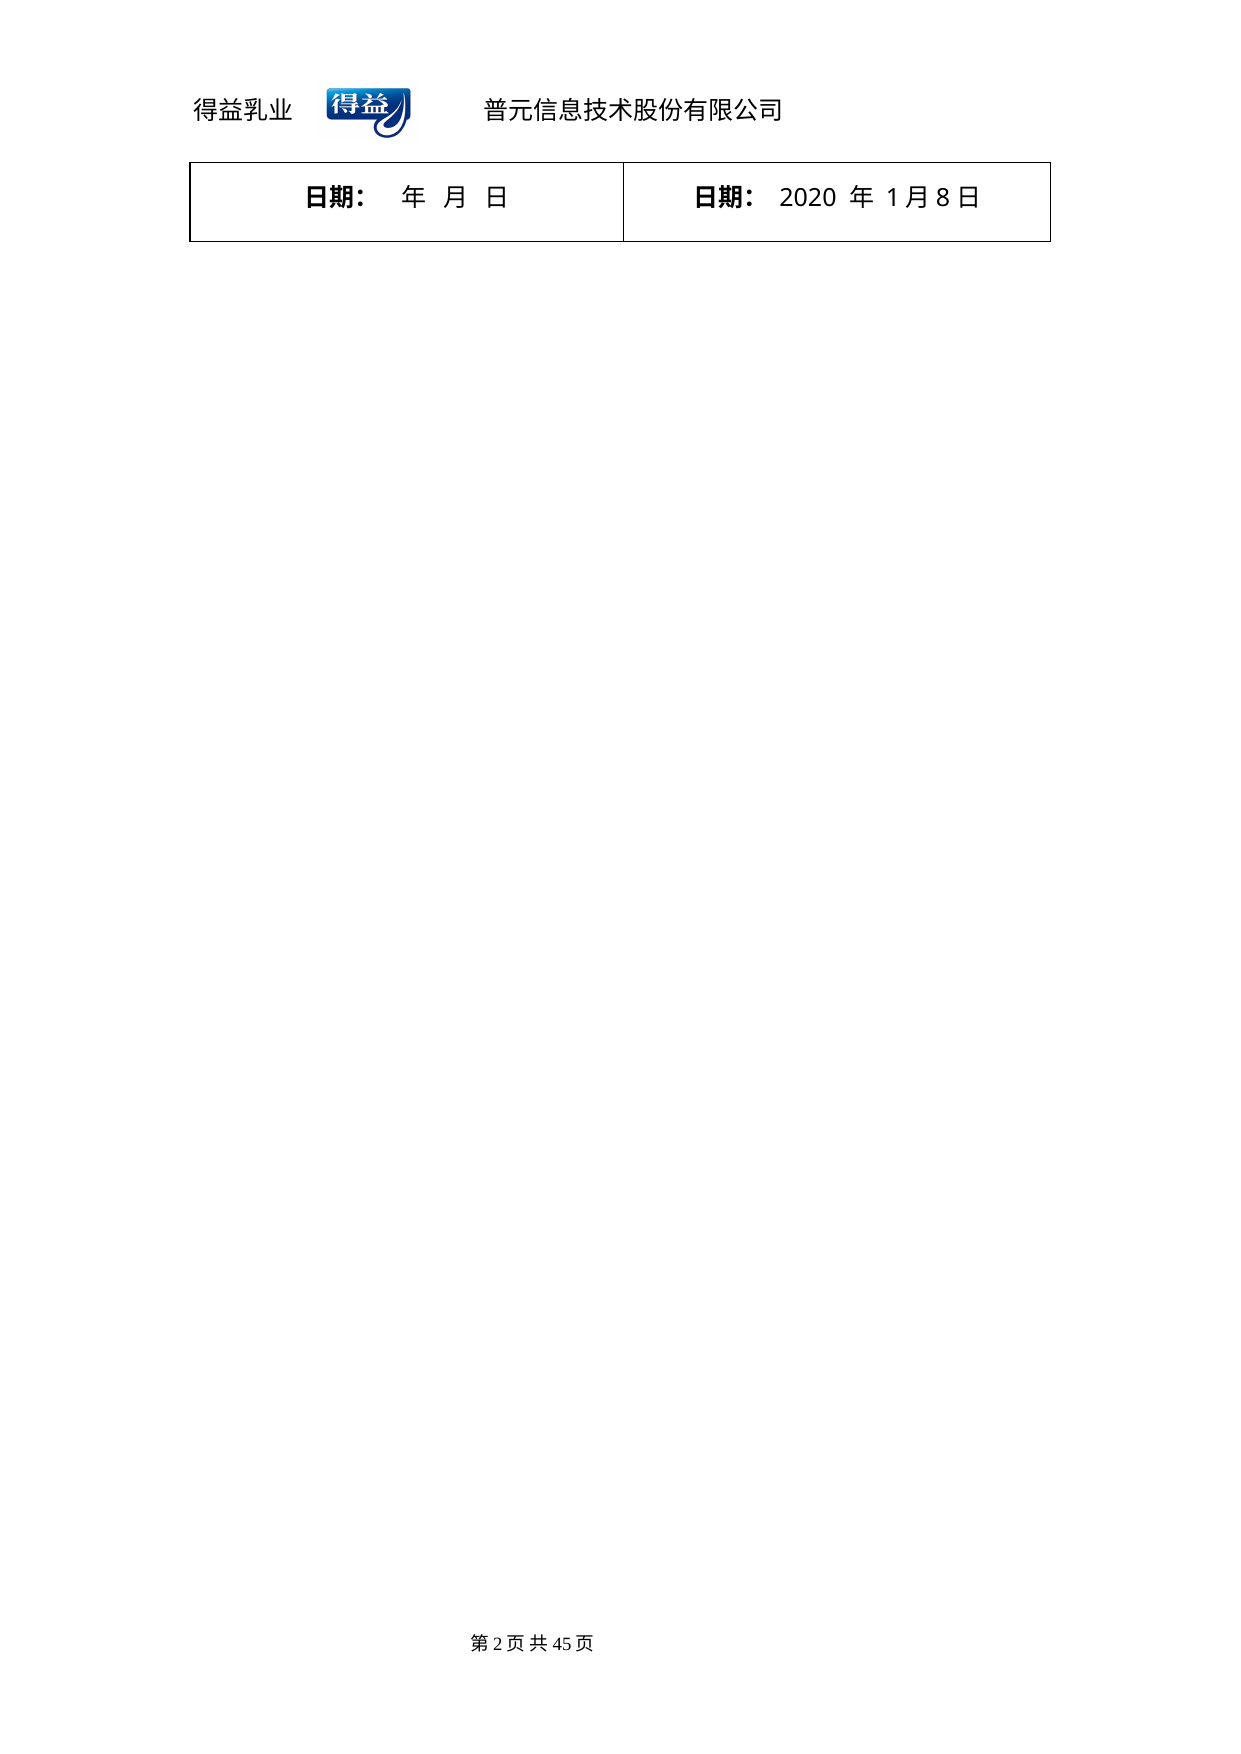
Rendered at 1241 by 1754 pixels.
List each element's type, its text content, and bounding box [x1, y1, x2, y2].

table_cell 日期： 年 月 日 [191, 163, 623, 241]
picture [318, 80, 421, 141]
table_cell 日期： 2020 年 1月 8 日 [624, 163, 1050, 241]
